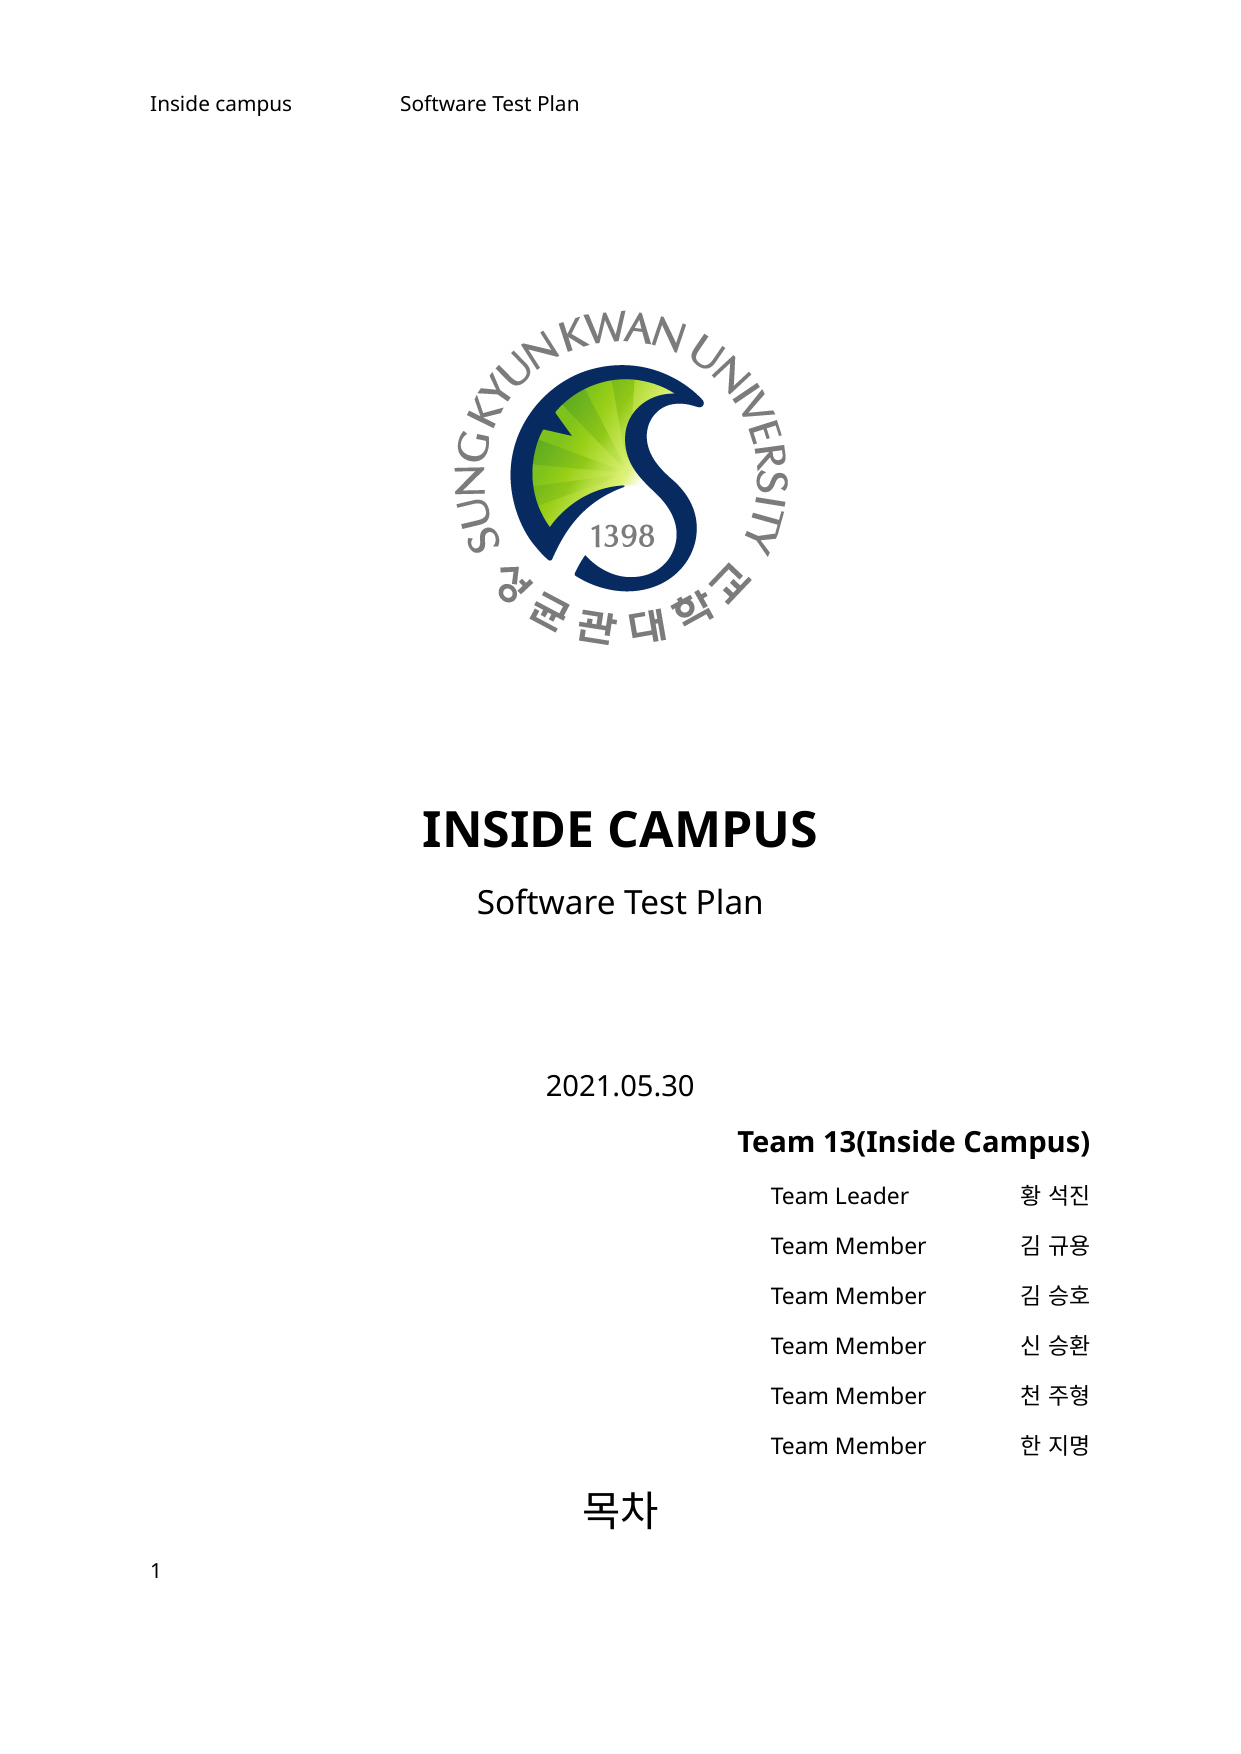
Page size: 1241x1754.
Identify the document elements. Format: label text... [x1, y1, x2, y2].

text Team 13(Inside Campus) [150, 1121, 1090, 1161]
text Team Leader 황 석진 [150, 1178, 1090, 1211]
text 목차 [150, 1478, 1090, 1538]
text Team Member 한 지명 [150, 1428, 1090, 1461]
text Team Member 천 주형 [150, 1378, 1090, 1411]
text Software Test Plan [150, 879, 1090, 924]
text Team Member 김 승호 [150, 1278, 1090, 1311]
picture [320, 177, 920, 778]
text Team Member 김 규용 [150, 1228, 1090, 1261]
text 2021.05.30 [150, 1065, 1090, 1104]
text INSIDE CAMPUS [150, 794, 1090, 862]
text Team Member 신 승환 [150, 1328, 1090, 1361]
